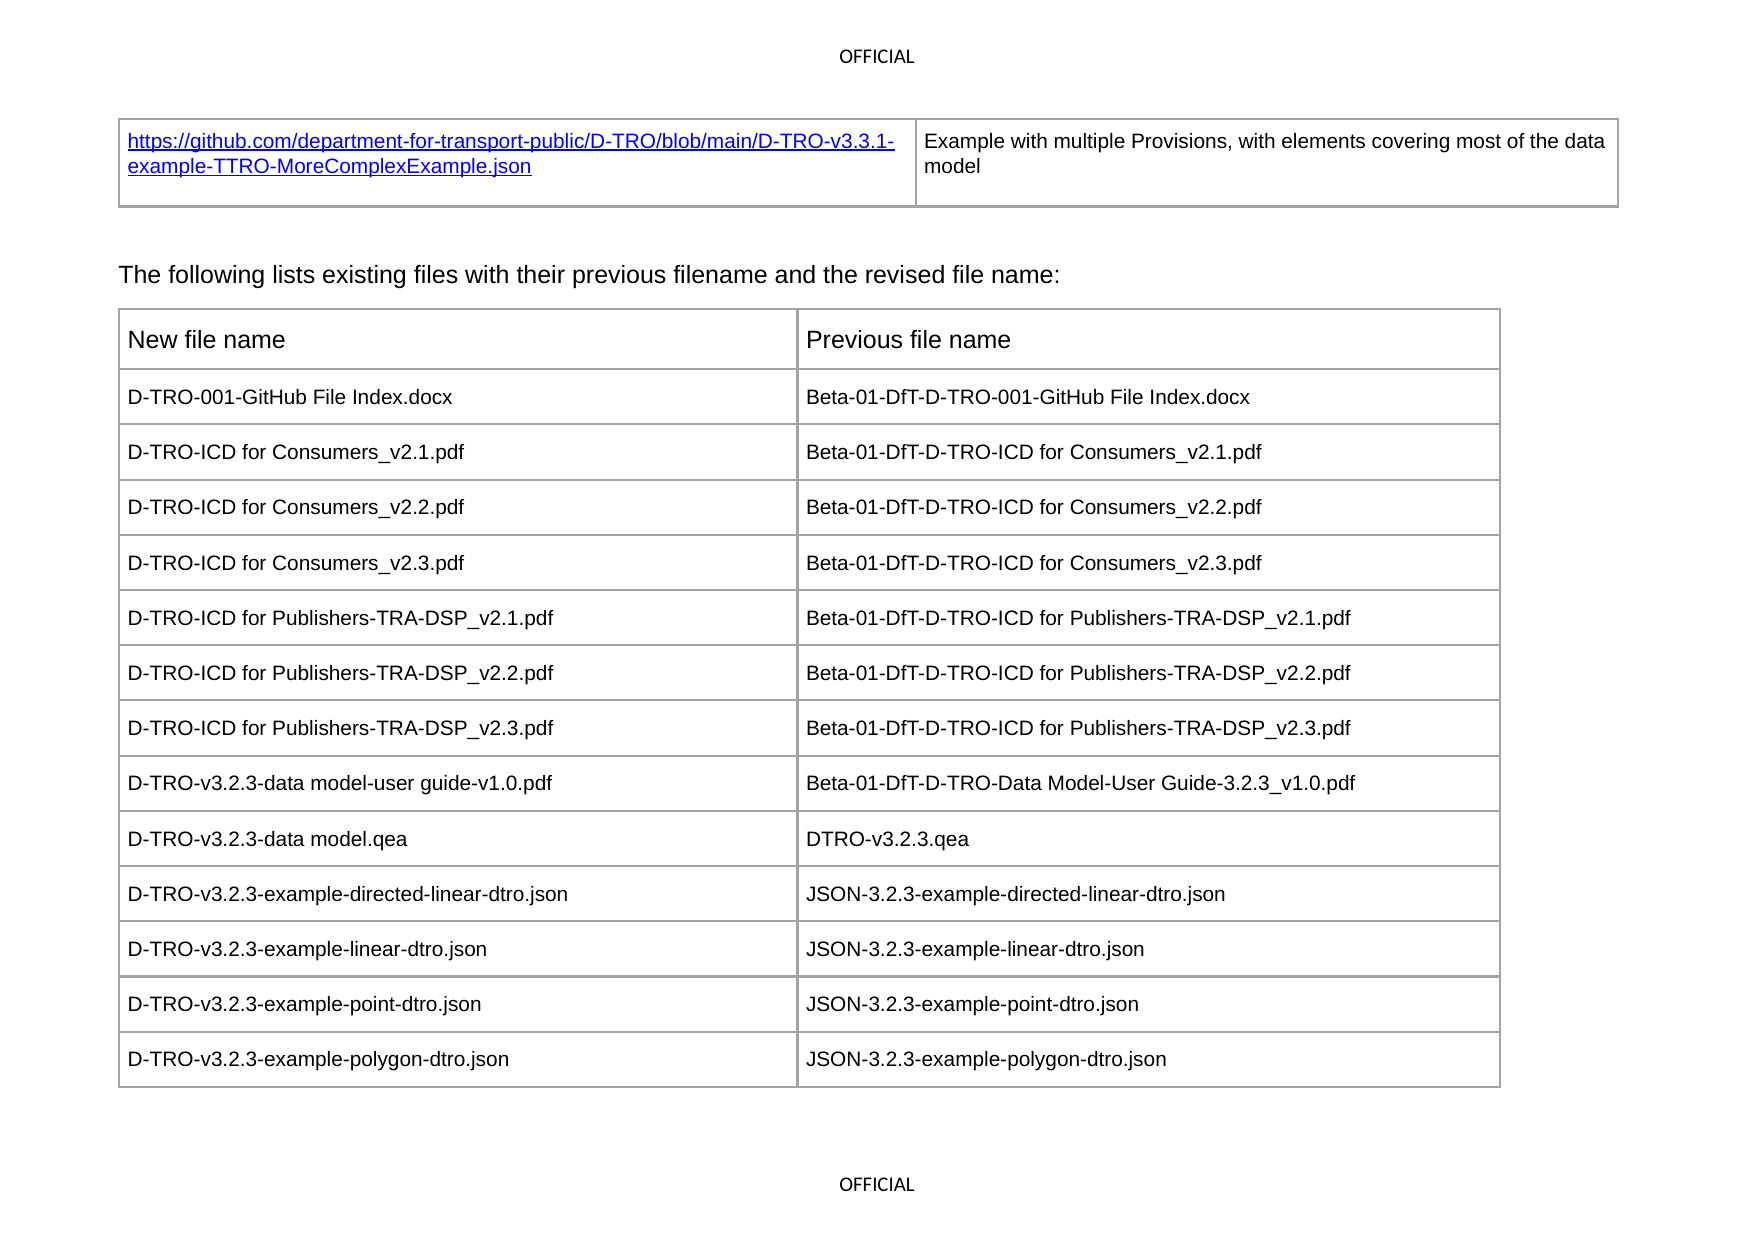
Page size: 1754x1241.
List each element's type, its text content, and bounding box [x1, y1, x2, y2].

table_cell Beta-01-DfT-D-TRO-ICD for Consumers_v2.1.pdf [799, 425, 1499, 478]
table_cell JSON-3.2.3-example-polygon-dtro.json [799, 1033, 1499, 1086]
table_cell Beta-01-DfT-D-TRO-ICD for Publishers-TRA-DSP_v2.3.pdf [799, 701, 1499, 754]
table_header Previous file name [799, 310, 1499, 368]
table_cell Beta-01-DfT-D-TRO-Data Model-User Guide-3.2.3_v1.0.pdf [799, 757, 1499, 810]
table_cell JSON-3.2.3-example-point-dtro.json [799, 978, 1499, 1031]
table_cell D-TRO-v3.2.3-data model.qea [120, 812, 796, 865]
table_cell D-TRO-v3.2.3-example-linear-dtro.json [120, 922, 796, 975]
table_header New file name [120, 310, 796, 368]
table_cell D-TRO-v3.2.3-example-directed-linear-dtro.json [120, 867, 796, 920]
table_cell D-TRO-ICD for Publishers-TRA-DSP_v2.1.pdf [120, 591, 796, 644]
table_cell D-TRO-v3.2.3-data model-user guide-v1.0.pdf [120, 757, 796, 810]
table_cell D-TRO-v3.2.3-example-polygon-dtro.json [120, 1033, 796, 1086]
table_cell JSON-3.2.3-example-directed-linear-dtro.json [799, 867, 1499, 920]
table_cell DTRO-v3.2.3.qea [799, 812, 1499, 865]
table_cell D-TRO-v3.2.3-example-point-dtro.json [120, 978, 796, 1031]
table_cell D-TRO-001-GitHub File Index.docx [120, 370, 796, 423]
table_cell Beta-01-DfT-D-TRO-ICD for Consumers_v2.3.pdf [799, 536, 1499, 589]
table_cell D-TRO-ICD for Consumers_v2.1.pdf [120, 425, 796, 478]
table_cell D-TRO-ICD for Consumers_v2.2.pdf [120, 481, 796, 534]
table_cell JSON-3.2.3-example-linear-dtro.json [799, 922, 1499, 975]
table_cell Beta-01-DfT-D-TRO-001-GitHub File Index.docx [799, 370, 1499, 423]
table_cell https://github.com/department-for-transport-public/D-TRO/blob/main/D-TRO-v3.3.1-example-TTRO-MoreComplexExample.json [120, 120, 915, 205]
table_cell D-TRO-ICD for Publishers-TRA-DSP_v2.2.pdf [120, 646, 796, 699]
table_cell D-TRO-ICD for Consumers_v2.3.pdf [120, 536, 796, 589]
table_cell Example with multiple Provisions, with elements covering most of the data model [917, 120, 1617, 205]
table_cell D-TRO-ICD for Publishers-TRA-DSP_v2.3.pdf [120, 701, 796, 754]
table_cell Beta-01-DfT-D-TRO-ICD for Publishers-TRA-DSP_v2.2.pdf [799, 646, 1499, 699]
table_cell Beta-01-DfT-D-TRO-ICD for Consumers_v2.2.pdf [799, 481, 1499, 534]
table_cell Beta-01-DfT-D-TRO-ICD for Publishers-TRA-DSP_v2.1.pdf [799, 591, 1499, 644]
text The following lists existing files with their previous filename and the revised file name: [118, 260, 1636, 289]
